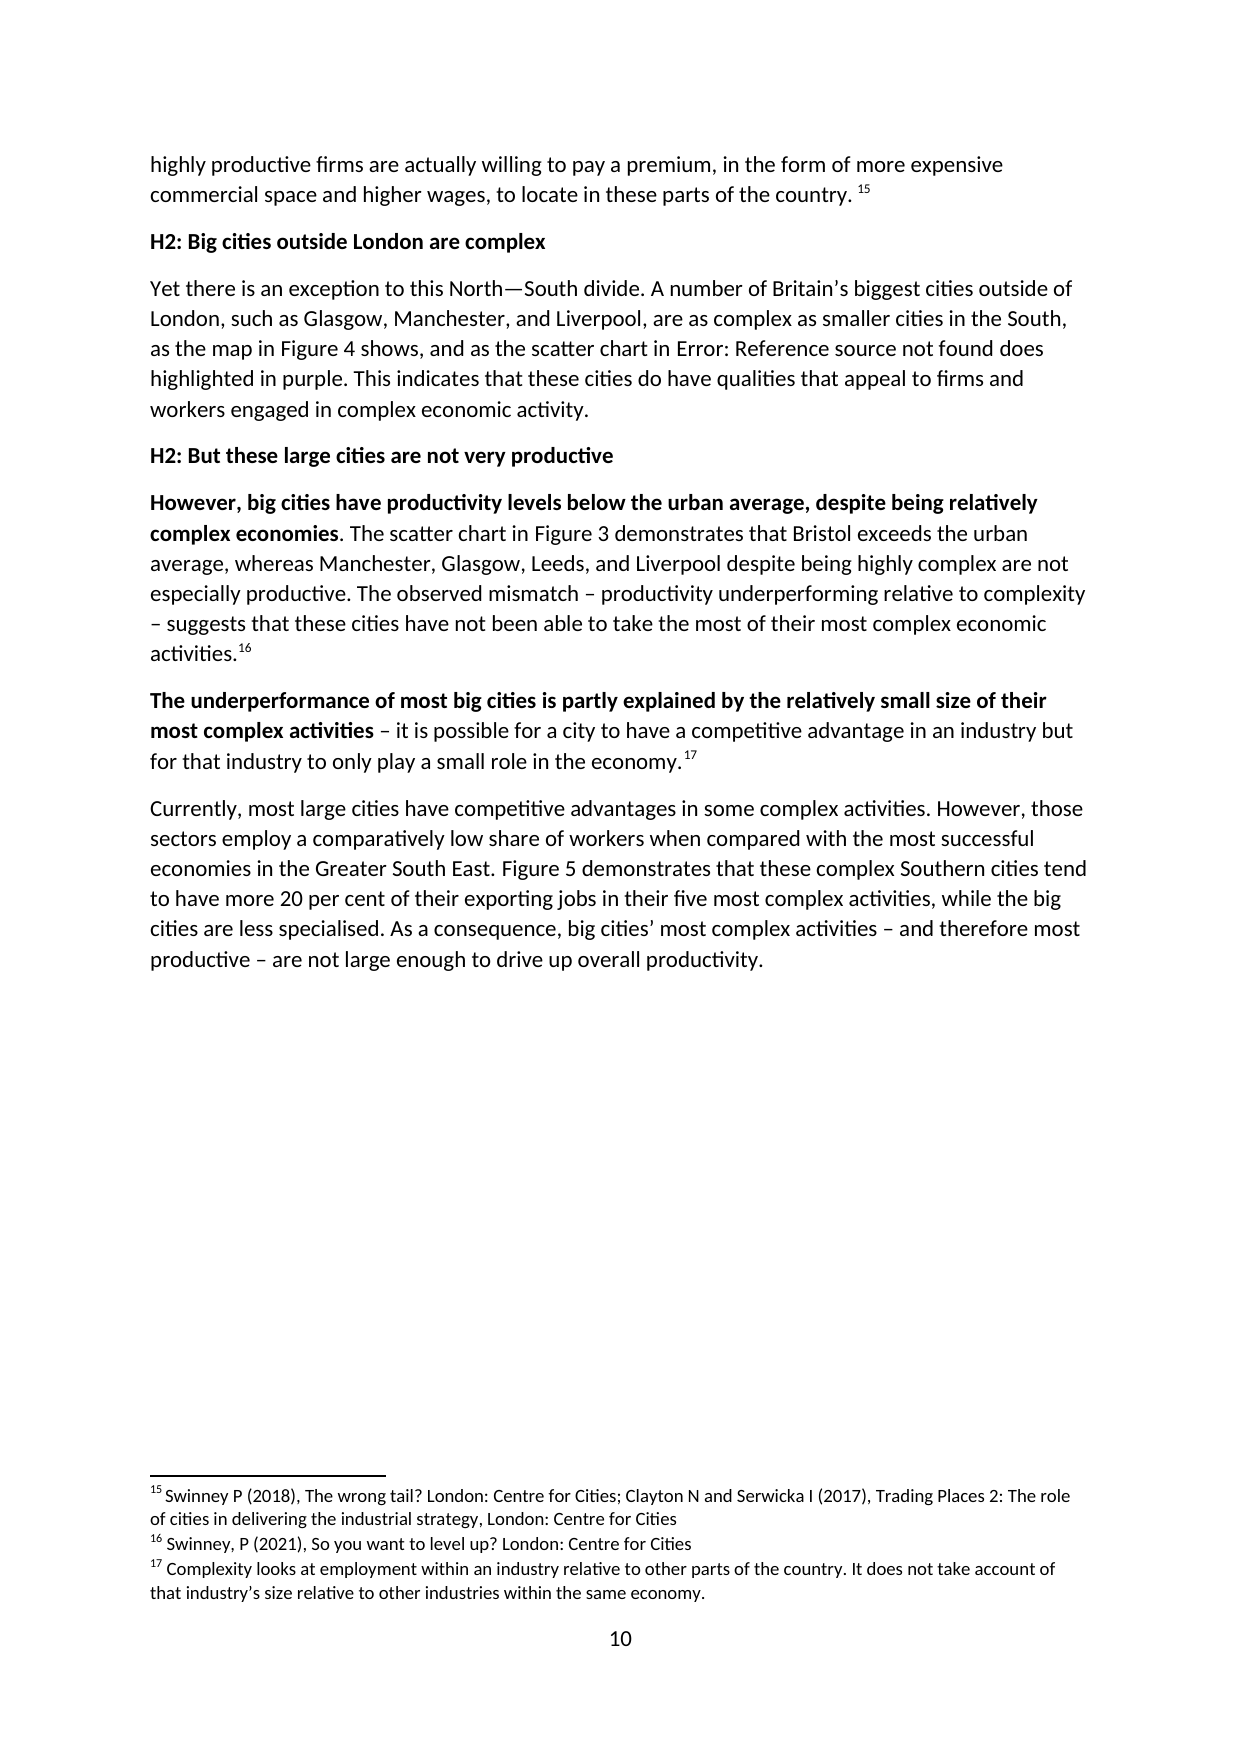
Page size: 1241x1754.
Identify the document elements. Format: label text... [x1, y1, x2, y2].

text The underperformance of most big cities is partly explained by the relatively small size of their most complex activities – it is possible for a city to have a competitive advantage in an industry but for that industry to only play a small role in the economy. [150, 686, 1090, 775]
text H2: But these large cities are not very productive [150, 442, 1090, 470]
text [150, 150, 1090, 208]
text However, big cities have productivity levels below the urban average, despite being relatively complex economies. The scatter chart in Figure 3 demonstrates that Bristol exceeds the urban average, whereas Manchester, Glasgow, Leeds, and Liverpool despite being highly complex are not especially productive. The observed mismatch – productivity underperforming relative to complexity – suggests that these cities have not been able to take the most of their most complex economic activities. [150, 488, 1090, 668]
text Currently, most large cities have competitive advantages in some complex activities. However, those sectors employ a comparatively low share of workers when compared with the most successful economies in the Greater South East. Figure 5 demonstrates that these complex Southern cities tend to have more 20 per cent of their exporting jobs in their five most complex activities, while the big cities are less specialised. As a consequence, big cities’ most complex activities – and therefore most productive – are not large enough to drive up overall productivity. [150, 794, 1090, 973]
text H2: Big cities outside London are complex [150, 227, 1090, 255]
